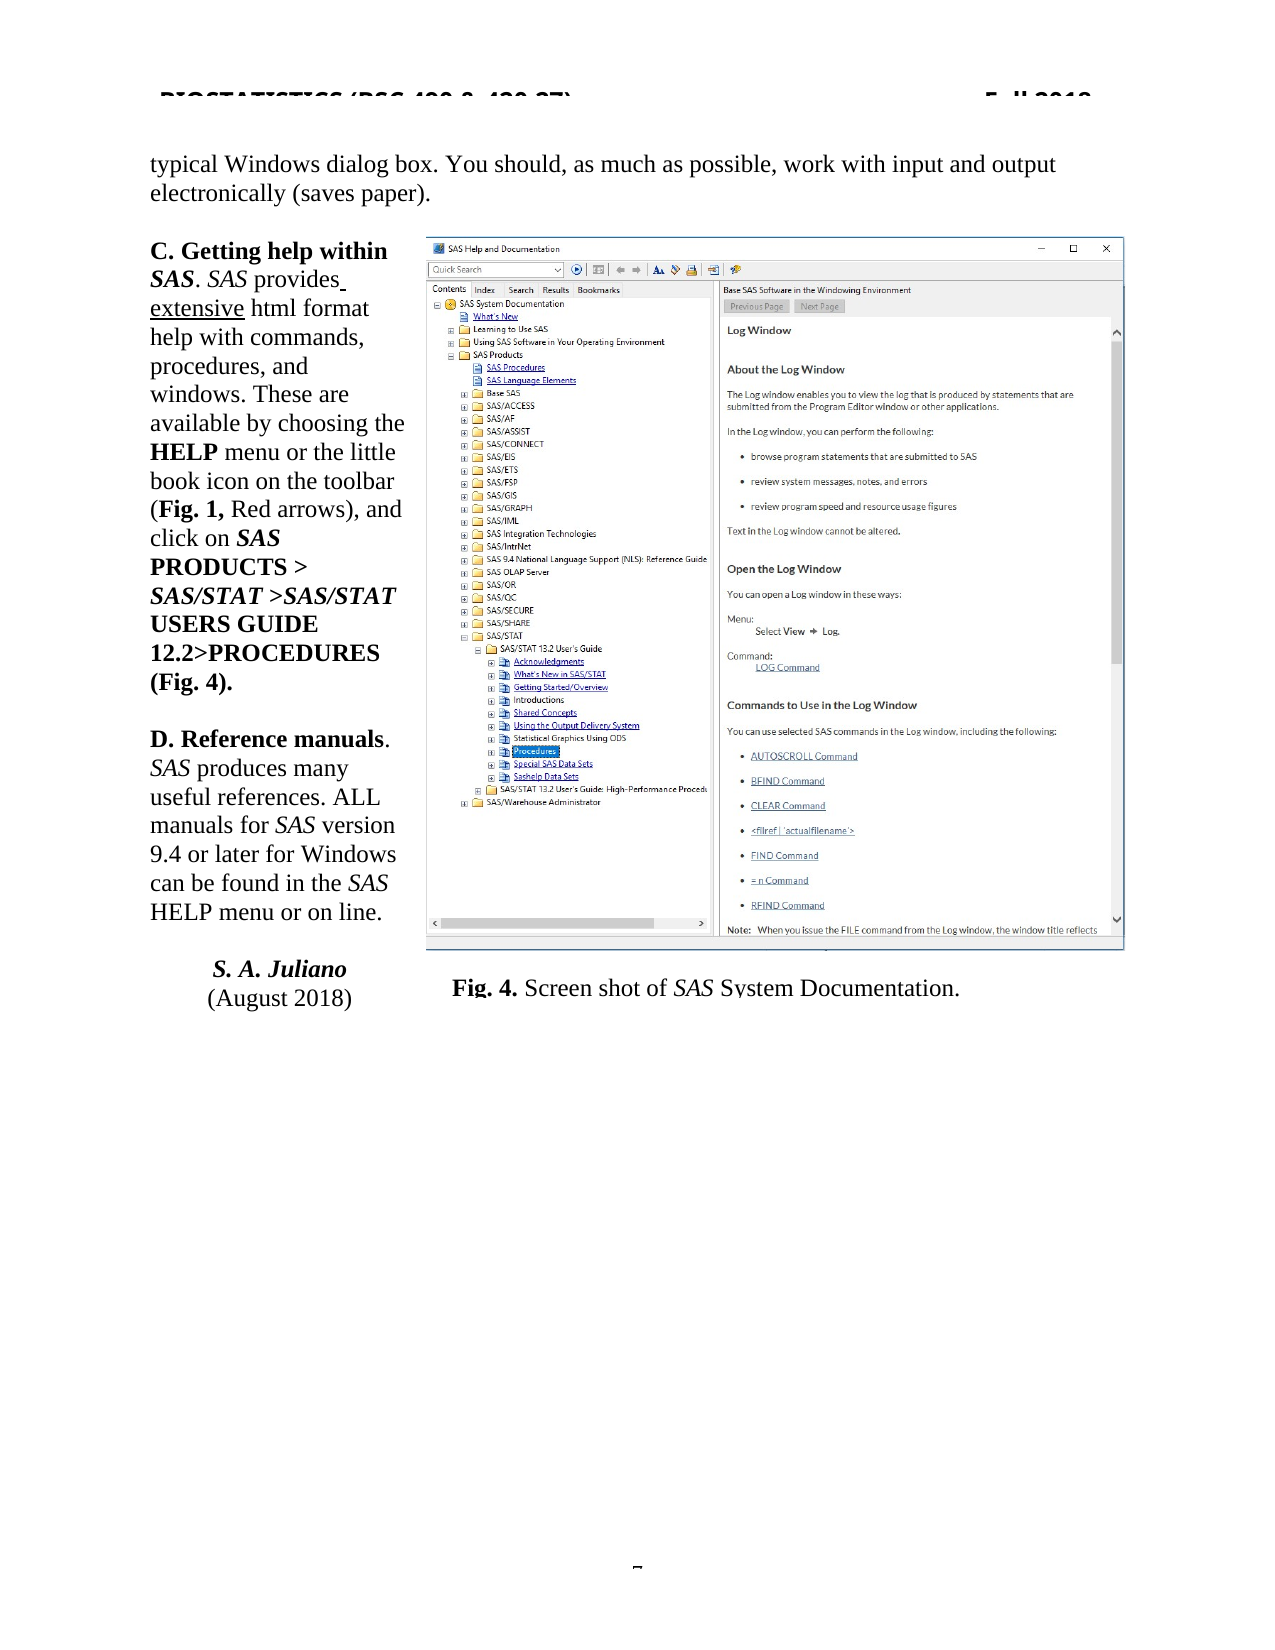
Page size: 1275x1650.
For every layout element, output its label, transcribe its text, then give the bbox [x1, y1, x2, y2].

text (August 2018) [207, 983, 1202, 1012]
list Getting help within SAS. SAS provides extensive html format help with commands, procedures, and windows. These are available by choosing the HELP menu or the little book icon on the toolbar (Fig. 1, Red arrows), and click on SAS PRODUCTS > SAS/STAT >SAS/STAT USERS GUIDE 12.2>PROCEDURES (Fig. 4). [150, 236, 405, 696]
list Reference manuals. SAS produces many useful references. ALL manuals for SAS version [150, 724, 395, 839]
subtitle S. A. Juliano [212, 955, 1202, 983]
text typical Windows dialog box. You should, as much as possible, work with input and output electronically (saves paper). [150, 149, 1058, 206]
picture [426, 236, 1125, 951]
text 9.4 or later for Windows can be found in the SAS HELP menu or on line. [150, 839, 399, 925]
